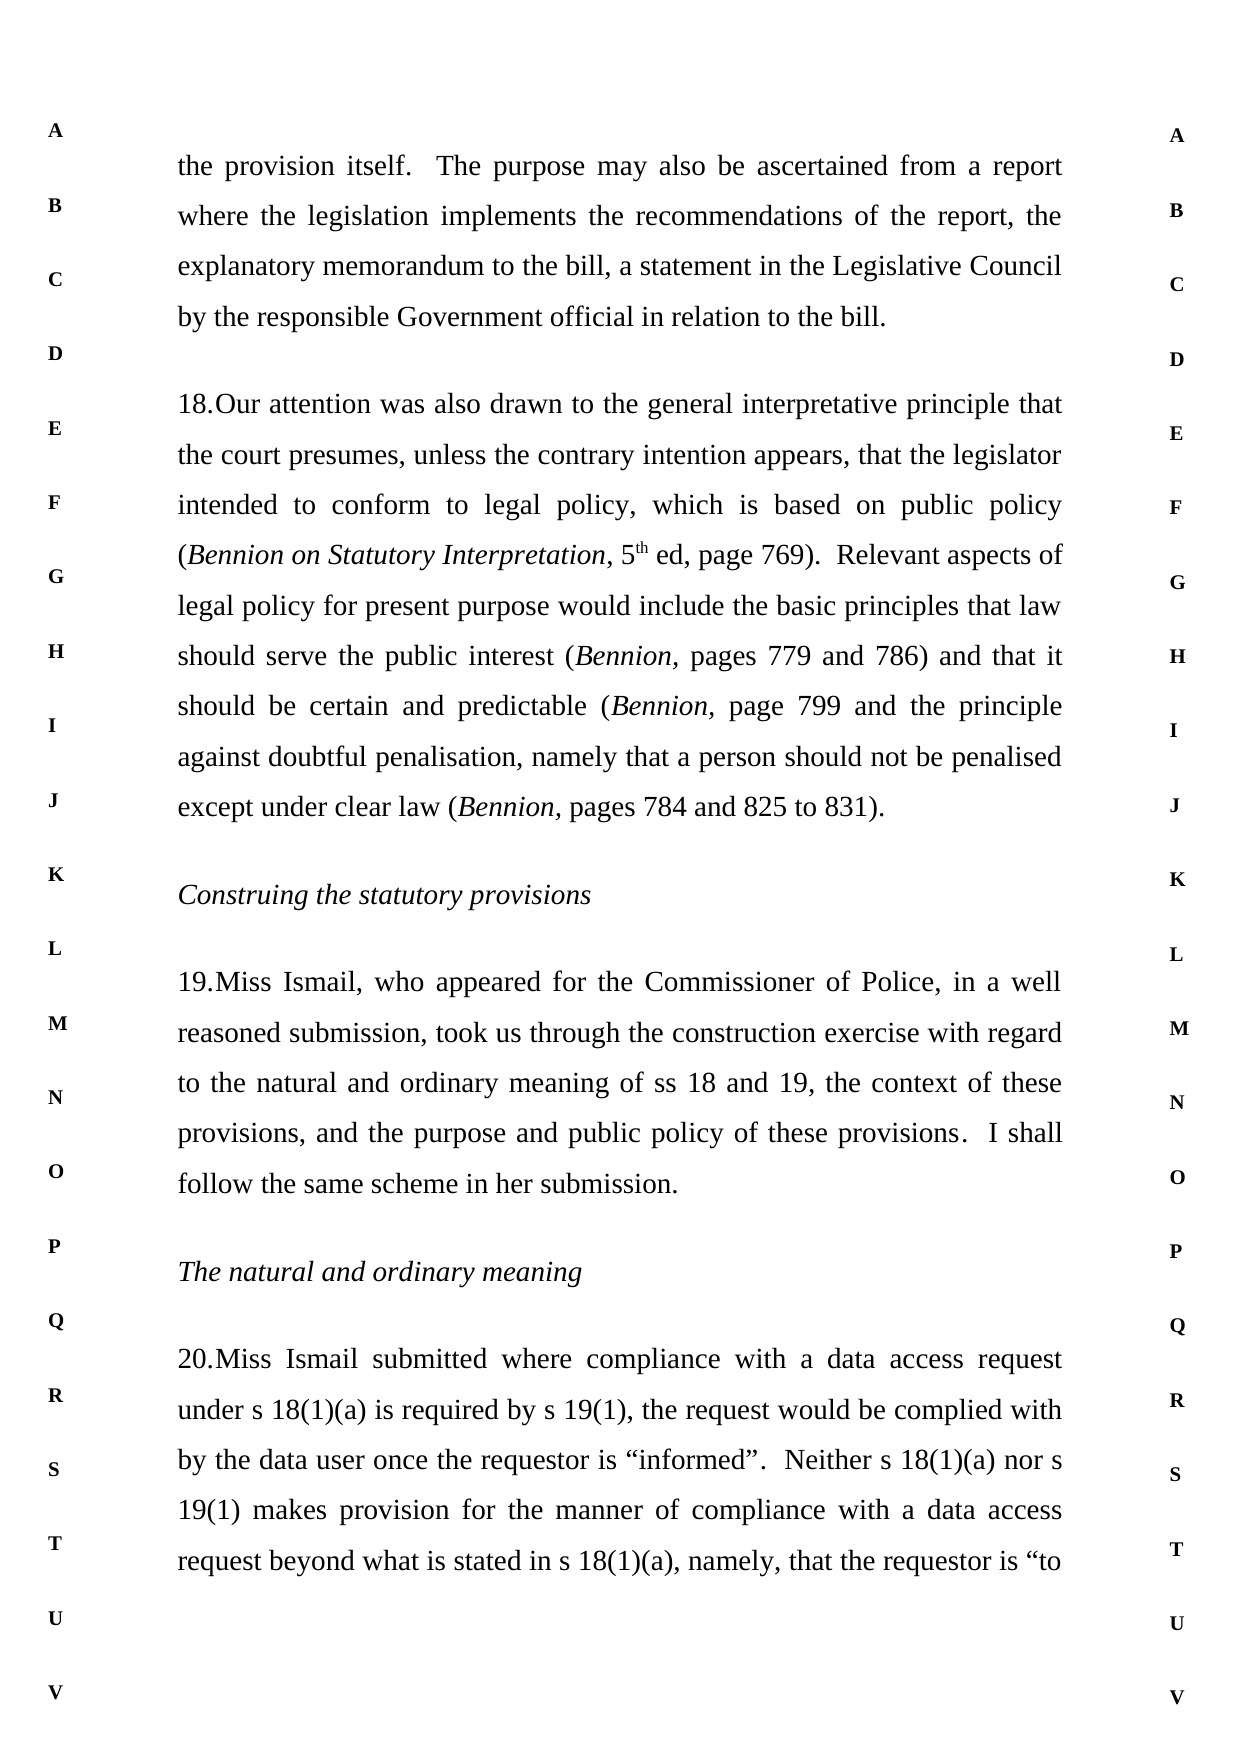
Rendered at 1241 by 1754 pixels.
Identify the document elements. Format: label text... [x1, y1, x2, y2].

text Miss Ismail, who appeared for the Commissioner of Police, in a well reasoned submission, took us through the construction exercise with regard to the natural and ordinary meaning of ss 18 and 19, the context of these provisions, and the purpose and public policy of these provisions. I shall follow the same scheme in her submission. [177, 964, 1063, 1199]
text Our attention was also drawn to the general interpretative principle that the court presumes, unless the contrary intention appears, that the legislator intended to conform to legal policy, which is based on public policy (Bennion on Statutory Interpretation, 5th ed, page 769). Relevant aspects of legal policy for present purpose would include the basic principles that law should serve the public interest (Bennion, pages 779 and 786) and that it should be certain and predictable (Bennion, page 799 and the principle against doubtful penalisation, namely that a person should not be penalised except under clear law (Bennion, pages 784 and 825 to 831). [177, 386, 1063, 822]
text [177, 1341, 1063, 1576]
subtitle Construing the statutory provisions [177, 877, 1063, 910]
subtitle The natural and ordinary meaning [177, 1254, 1063, 1287]
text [177, 148, 1063, 332]
